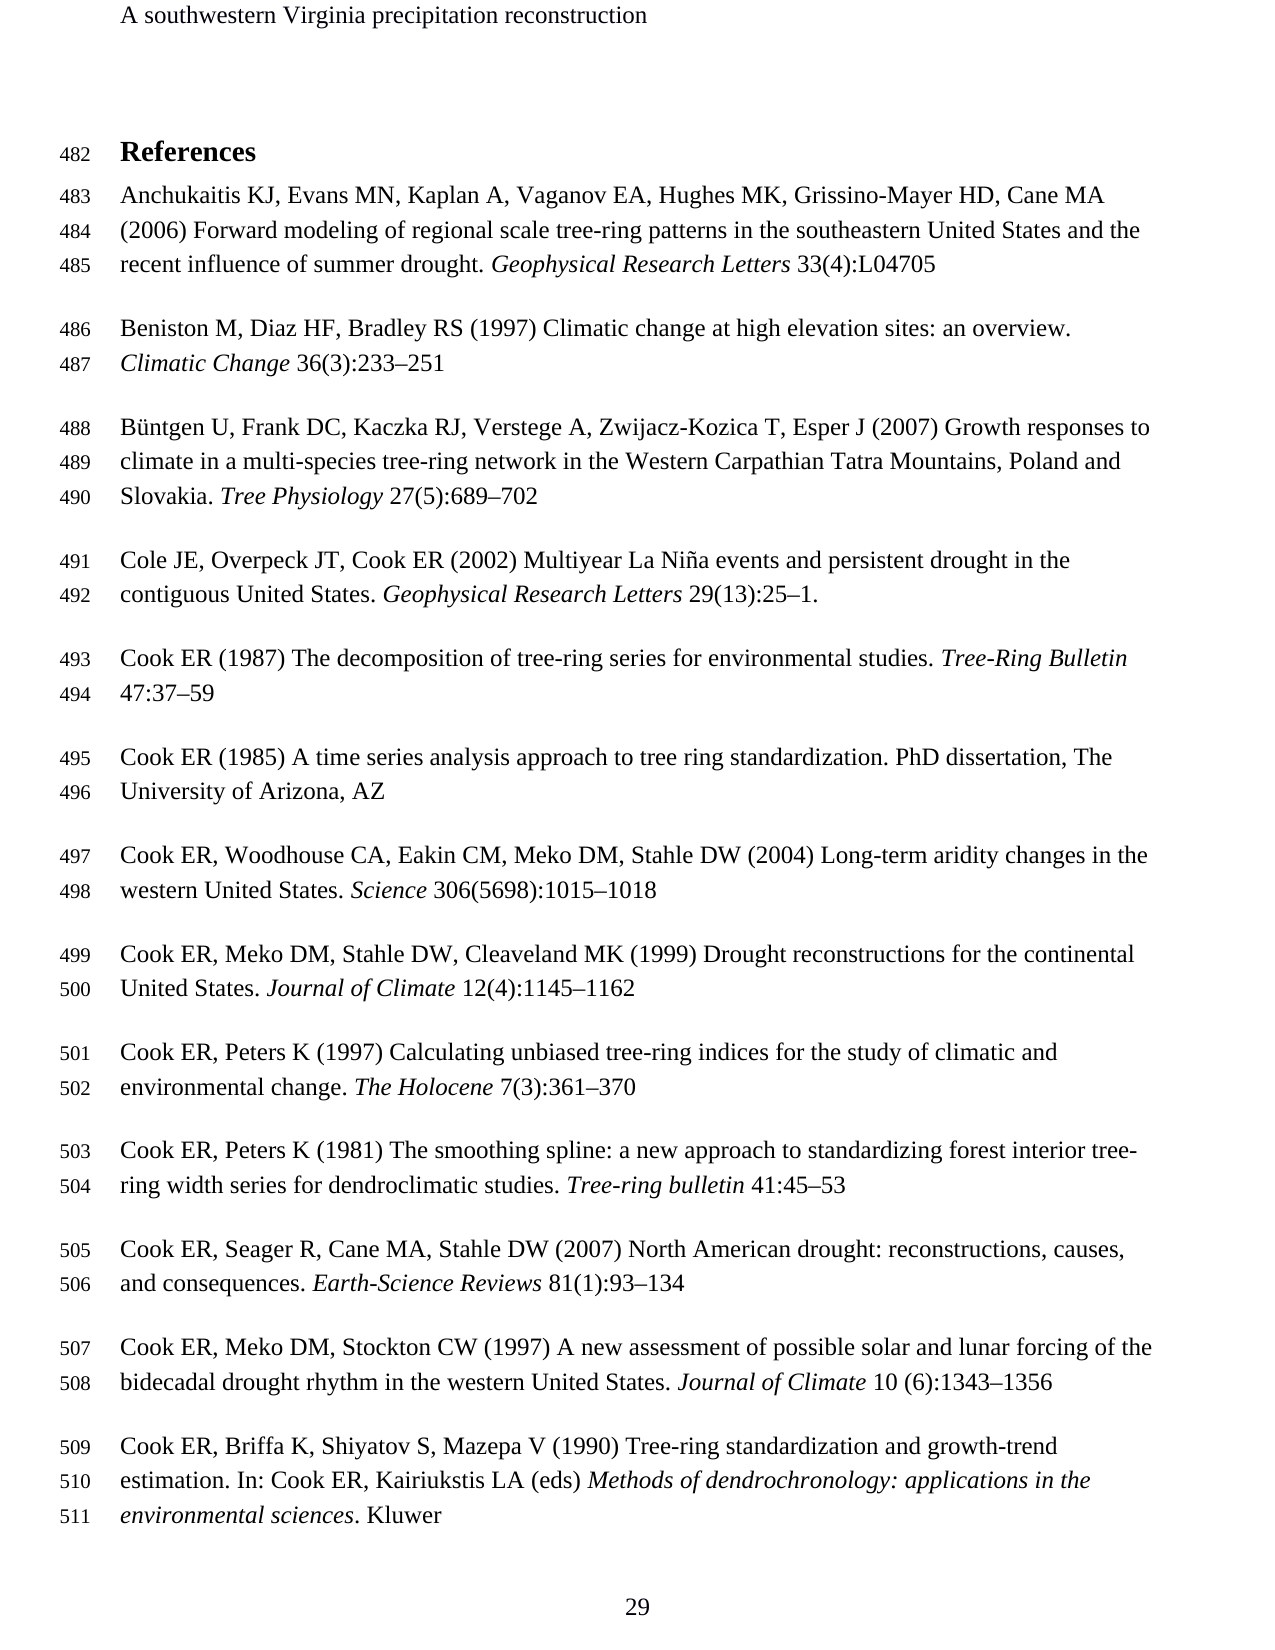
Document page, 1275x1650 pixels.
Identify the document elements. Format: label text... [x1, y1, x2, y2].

text Cole JE, Overpeck JT, Cook ER (2002) Multiyear La Niña events and persistent drought in the contiguous United States. Geophysical Research Letters 29(13):25–1. [120, 545, 1155, 608]
text Cook ER, Woodhouse CA, Eakin CM, Meko DM, Stahle DW (2004) Long-term aridity changes in the western United States. Science 306(5698):1015–1018 [120, 840, 1155, 903]
text Beniston M, Diaz HF, Bradley RS (1997) Climatic change at high elevation sites: an overview. Climatic Change 36(3):233–251 [120, 313, 1155, 377]
text Cook ER, Peters K (1997) Calculating unbiased tree-ring indices for the study of climatic and environmental change. The Holocene 7(3):361–370 [120, 1037, 1155, 1100]
text Cook ER, Peters K (1981) The smoothing spline: a new approach to standardizing forest interior tree-ring width series for dendroclimatic studies. Tree-ring bulletin 41:45–53 [120, 1136, 1155, 1199]
text Büntgen U, Frank DC, Kaczka RJ, Verstege A, Zwijacz-Kozica T, Esper J (2007) Growth responses to climate in a multi-species tree-ring network in the Western Carpathian Tatra Mountains, Poland and Slovakia. Tree Physiology 27(5):689–702 [120, 412, 1155, 510]
subtitle References [120, 134, 1155, 168]
text Cook ER, Meko DM, Stockton CW (1997) A new assessment of possible solar and lunar forcing of the bidecadal drought rhythm in the western United States. Journal of Climate 10 (6):1343–1356 [120, 1332, 1155, 1396]
text Anchukaitis KJ, Evans MN, Kaplan A, Vaganov EA, Hughes MK, Grissino-Mayer HD, Cane MA (2006) Forward modeling of regional scale tree-ring patterns in the southeastern United States and the recent influence of summer drought. Geophysical Research Letters 33(4):L04705 [120, 181, 1155, 278]
text Cook ER, Seager R, Cane MA, Stahle DW (2007) North American drought: reconstructions, causes, and consequences. Earth-Science Reviews 81(1):93–134 [120, 1234, 1155, 1297]
text Cook ER, Briffa K, Shiyatov S, Mazepa V (1990) Tree-ring standardization and growth-trend estimation. In: Cook ER, Kairiukstis LA (eds) Methods of dendrochronology: applications in the environmental sciences. Kluwer [120, 1431, 1155, 1528]
text Cook ER (1985) A time series analysis approach to tree ring standardization. PhD dissertation, The University of Arizona, AZ [120, 742, 1155, 805]
text Cook ER, Meko DM, Stahle DW, Cleaveland MK (1999) Drought reconstructions for the continental United States. Journal of Climate 12(4):1145–1162 [120, 939, 1155, 1002]
text Cook ER (1987) The decomposition of tree-ring series for environmental studies. Tree-Ring Bulletin 47:37–59 [120, 643, 1155, 707]
